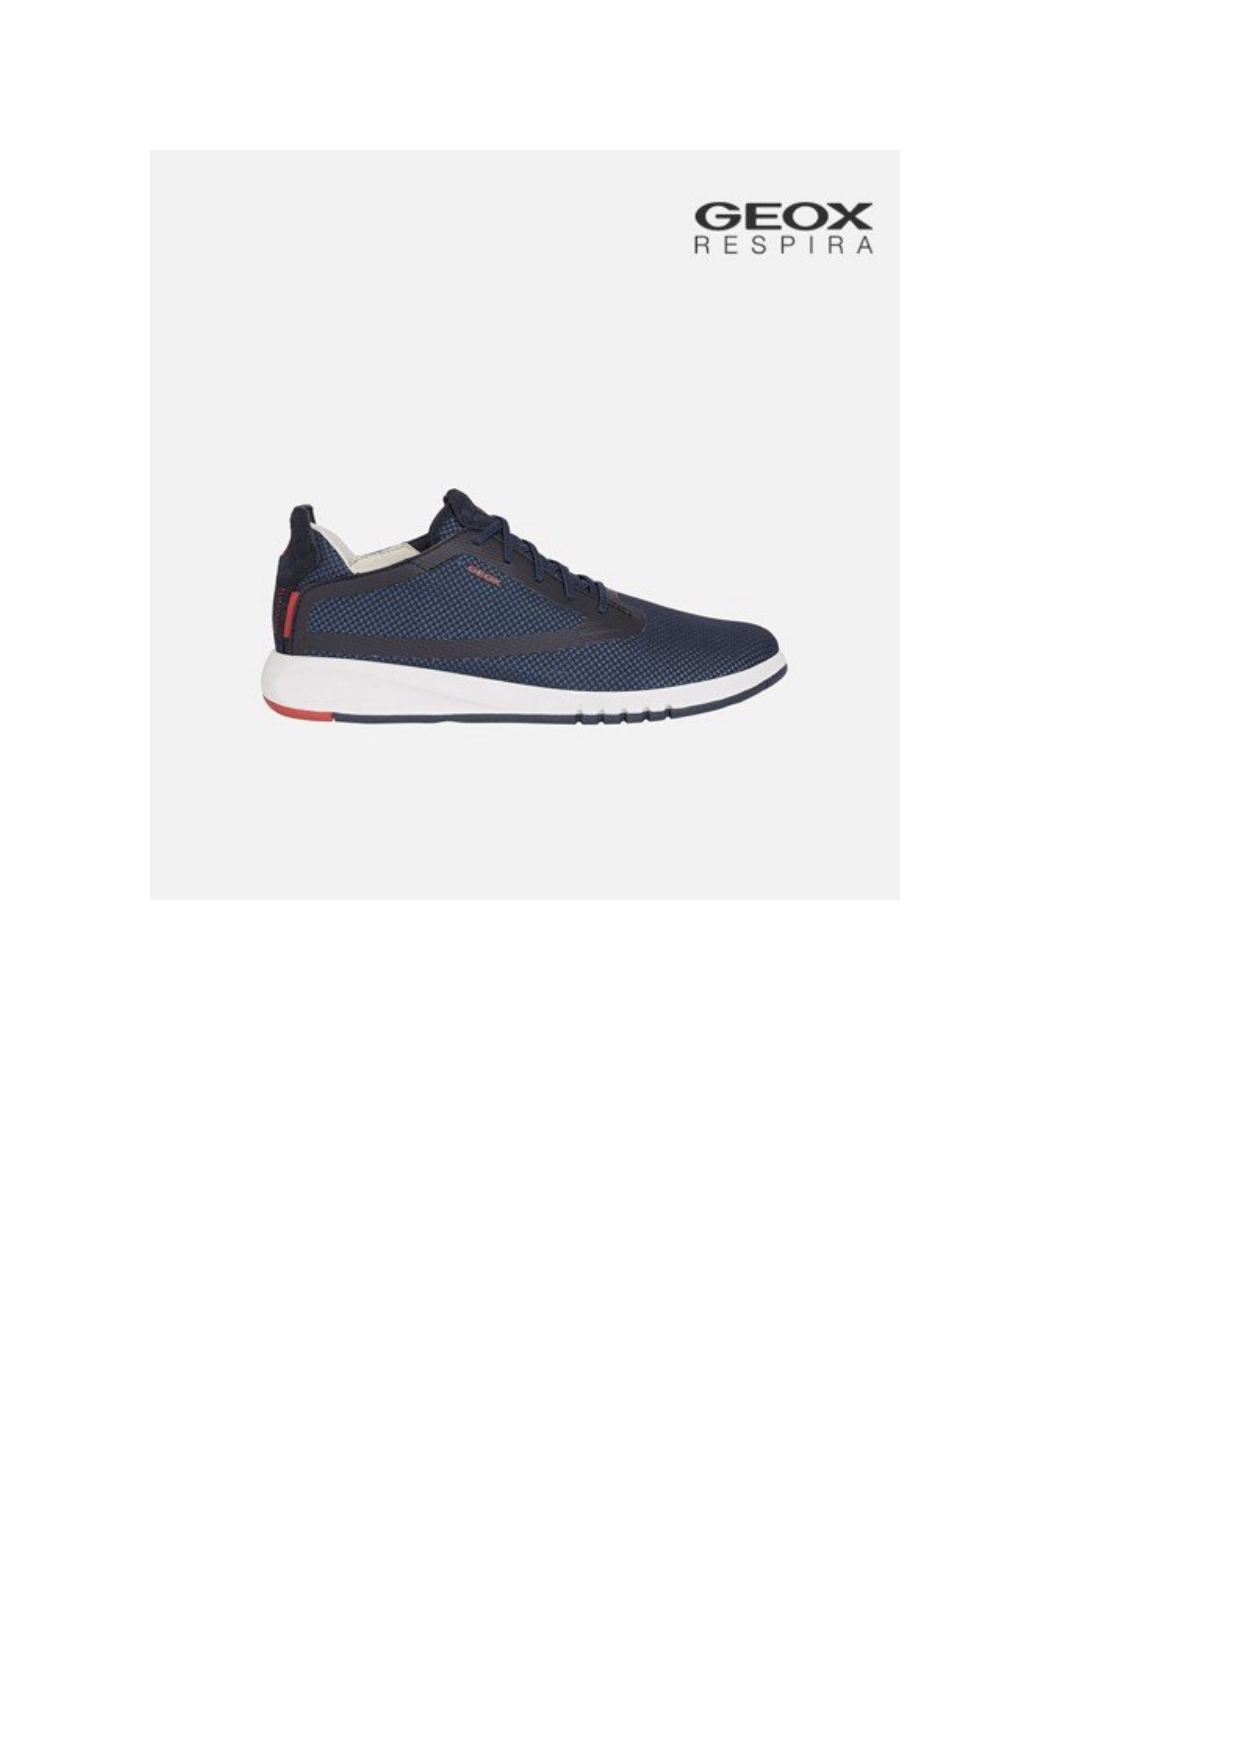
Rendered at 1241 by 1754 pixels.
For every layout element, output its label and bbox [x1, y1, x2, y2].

picture [150, 150, 901, 900]
